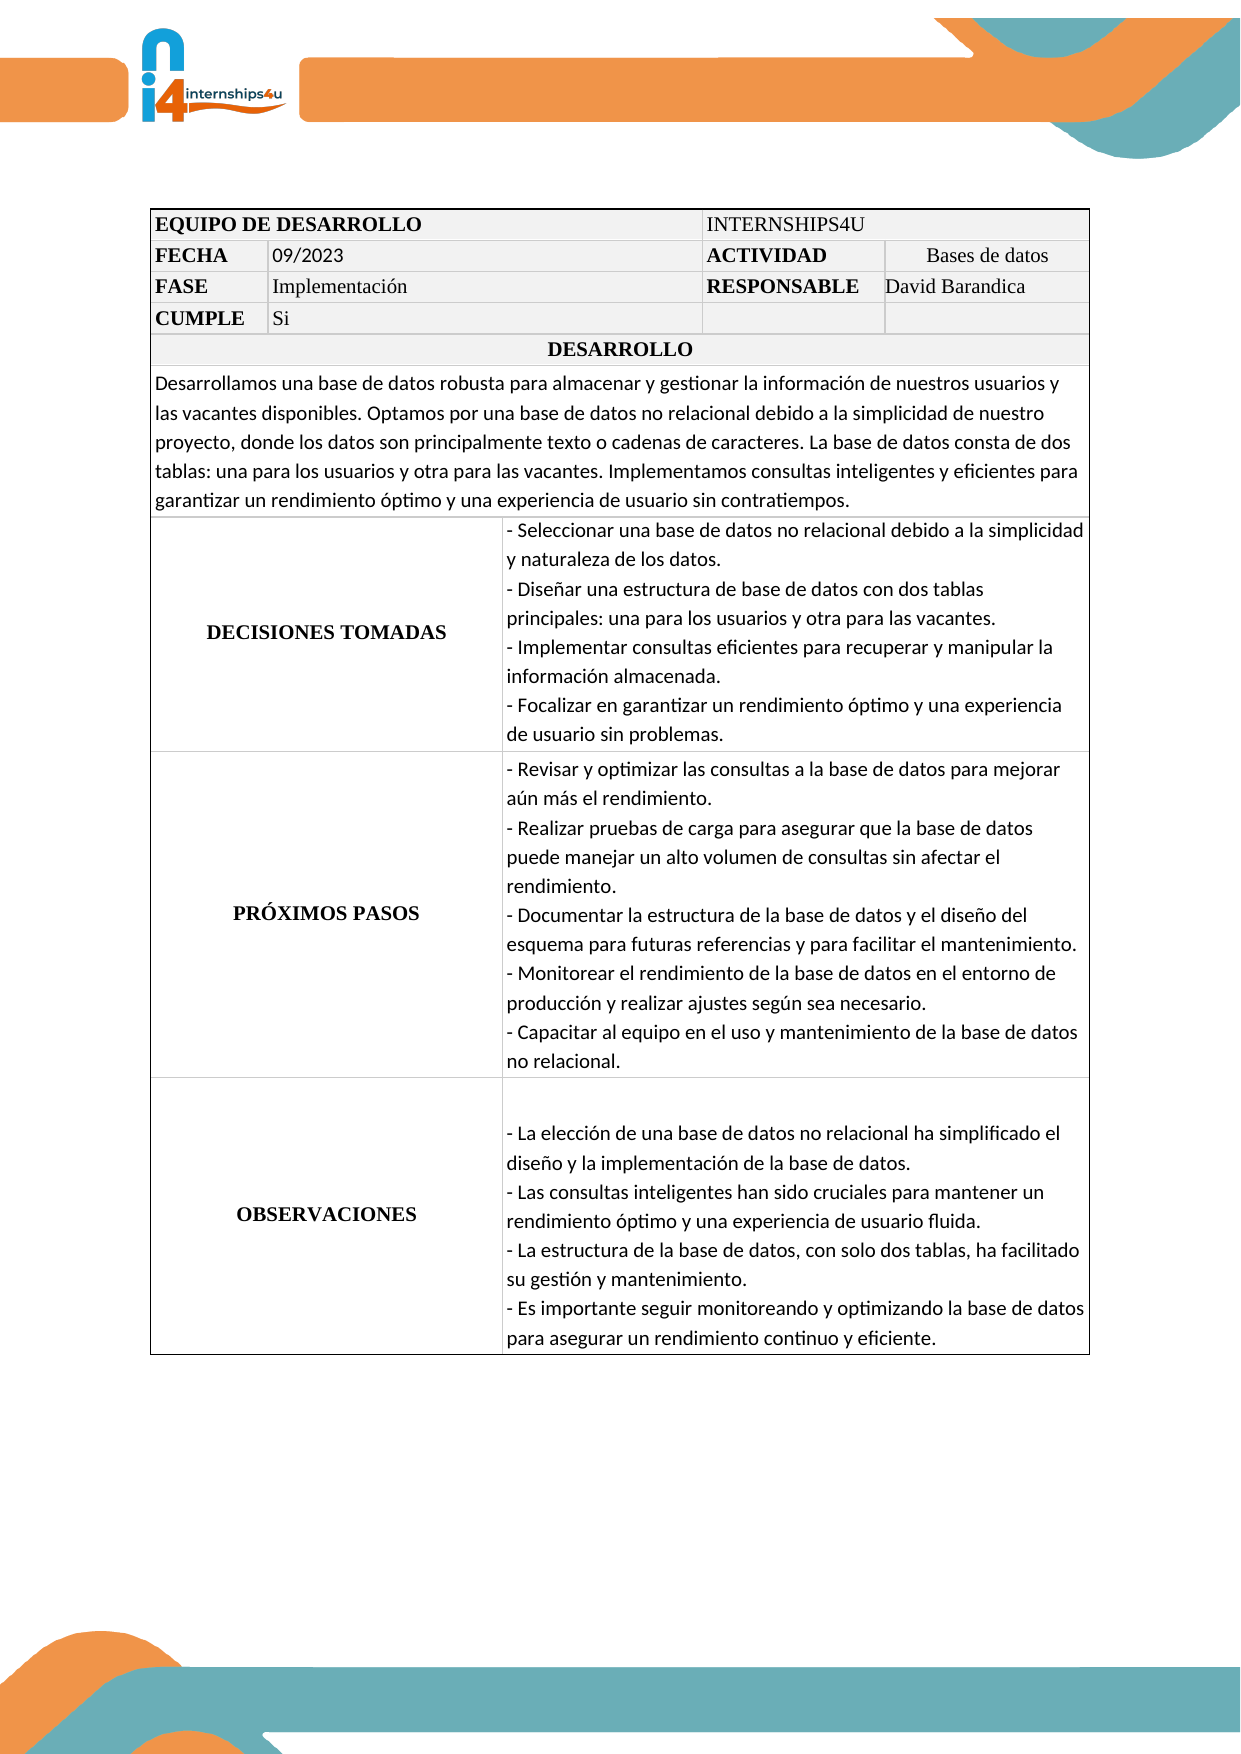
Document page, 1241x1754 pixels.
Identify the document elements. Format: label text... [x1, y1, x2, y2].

table_cell Implementación [269, 272, 702, 302]
table_cell Bases de datos [886, 241, 1089, 271]
table_cell FASE [151, 272, 267, 302]
table_cell [886, 303, 1089, 333]
table_header INTERNSHIPS4U [703, 210, 1089, 239]
table_cell CUMPLE [151, 303, 267, 333]
table_cell - Seleccionar una base de datos no relacional debido a la simplicidad y naturaleza de los datos. - Diseñar una estructura de base de datos con dos tablas principales: una para los usuarios y otra para las vacantes. - Implementar consultas eficientes para recuperar y manipular la información almacenada. - Focalizar en garantizar un rendimiento óptimo y una experiencia de usuario sin problemas. [503, 518, 1089, 751]
table_cell Si [269, 303, 702, 333]
table_cell - La elección de una base de datos no relacional ha simplificado el diseño y la implementación de la base de datos. - Las consultas inteligentes han sido cruciales para mantener un rendimiento óptimo y una experiencia de usuario fluida. - La estructura de la base de datos, con solo dos tablas, ha facilitado su gestión y mantenimiento. - Es importante seguir monitoreando y optimizando la base de datos para asegurar un rendimiento continuo y eficiente. [503, 1078, 1089, 1354]
table_cell [703, 303, 884, 333]
table_cell 09/2023 [269, 241, 702, 271]
table_header EQUIPO DE DESARROLLO [151, 210, 702, 239]
table_cell DESARROLLO [151, 335, 1089, 364]
table_cell DECISIONES TOMADAS [151, 518, 502, 751]
table_cell PRÓXIMOS PASOS [151, 752, 502, 1077]
table_cell RESPONSABLE [703, 272, 884, 302]
table_cell ACTIVIDAD [703, 241, 884, 271]
picture [0, 1624, 1241, 1754]
table_cell - Revisar y optimizar las consultas a la base de datos para mejorar aún más el rendimiento. - Realizar pruebas de carga para asegurar que la base de datos puede manejar un alto volumen de consultas sin afectar el rendimiento. - Documentar la estructura de la base de datos y el diseño del esquema para futuras referencias y para facilitar el mantenimiento. - Monitorear el rendimiento de la base de datos en el entorno de producción y realizar ajustes según sea necesario. - Capacitar al equipo en el uso y mantenimiento de la base de datos no relacional. [503, 752, 1089, 1077]
table_cell David Barandica [886, 272, 1089, 302]
table_cell Desarrollamos una base de datos robusta para almacenar y gestionar la información de nuestros usuarios y las vacantes disponibles. Optamos por una base de datos no relacional debido a la simplicidad de nuestro proyecto, donde los datos son principalmente texto o cadenas de caracteres. La base de datos consta de dos tablas: una para los usuarios y otra para las vacantes. Implementamos consultas inteligentes y eficientes para garantizar un rendimiento óptimo y una experiencia de usuario sin contratiempos. [151, 366, 1089, 516]
table_cell FECHA [151, 241, 267, 271]
table_cell OBSERVACIONES [151, 1078, 502, 1354]
picture [0, 18, 1241, 168]
